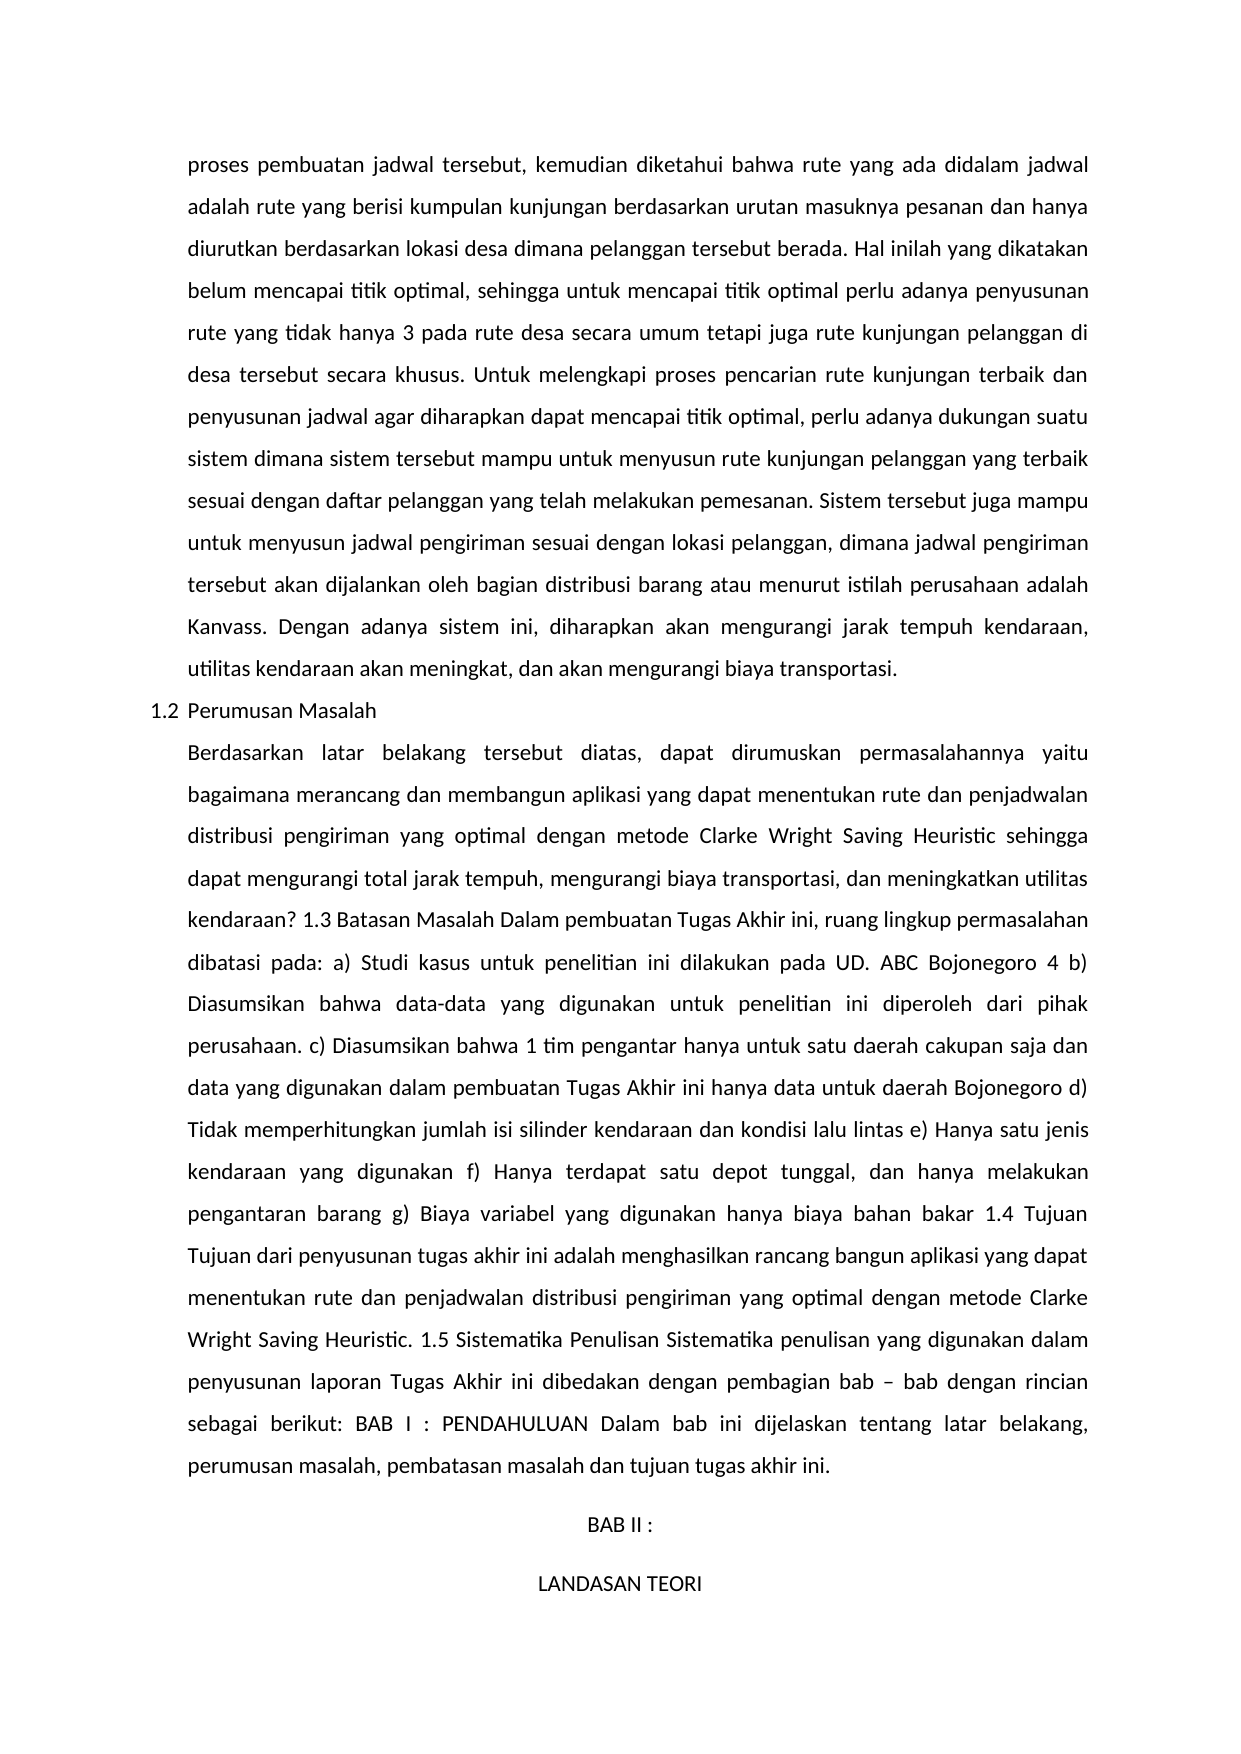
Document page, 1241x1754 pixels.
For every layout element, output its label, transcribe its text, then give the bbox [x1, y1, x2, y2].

list Berdasarkan latar belakang tersebut diatas, dapat dirumuskan permasalahannya yaitu bagaimana merancang dan membangun aplikasi yang dapat menentukan rute dan penjadwalan distribusi pengiriman yang optimal dengan metode Clarke Wright Saving Heuristic sehingga dapat mengurangi total jarak tempuh, mengurangi biaya transportasi, dan meningkatkan utilitas kendaraan? 1.3 Batasan Masalah Dalam pembuatan Tugas Akhir ini, ruang lingkup permasalahan dibatasi pada: a) Studi kasus untuk penelitian ini dilakukan pada UD. ABC Bojonegoro 4 b) Diasumsikan bahwa data-data yang digunakan untuk penelitian ini diperoleh dari pihak perusahaan. c) Diasumsikan bahwa 1 tim pengantar hanya untuk satu daerah cakupan saja dan data yang digunakan dalam pembuatan Tugas Akhir ini hanya data untuk daerah Bojonegoro d) Tidak memperhitungkan jumlah isi silinder kendaraan dan kondisi lalu lintas e) Hanya satu jenis kendaraan yang digunakan f) Hanya terdapat satu depot tunggal, dan hanya melakukan pengantaran barang g) Biaya variabel yang digunakan hanya biaya bahan bakar 1.4 Tujuan Tujuan dari penyusunan tugas akhir ini adalah menghasilkan rancang bangun aplikasi yang dapat menentukan rute dan penjadwalan distribusi pengiriman yang optimal dengan metode Clarke Wright Saving Heuristic. 1.5 Sistematika Penulisan Sistematika penulisan yang digunakan dalam penyusunan laporan Tugas Akhir ini dibedakan dengan pembagian bab – bab dengan rincian sebagai berikut: BAB I : PENDAHULUAN Dalam bab ini dijelaskan tentang latar belakang, perumusan masalah, pembatasan masalah dan tujuan tugas akhir ini. [187, 738, 1090, 1479]
text BAB II : [150, 1510, 1090, 1538]
text LANDASAN TEORI [150, 1569, 1090, 1597]
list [187, 150, 1090, 682]
list Perumusan Masalah [150, 696, 1090, 724]
